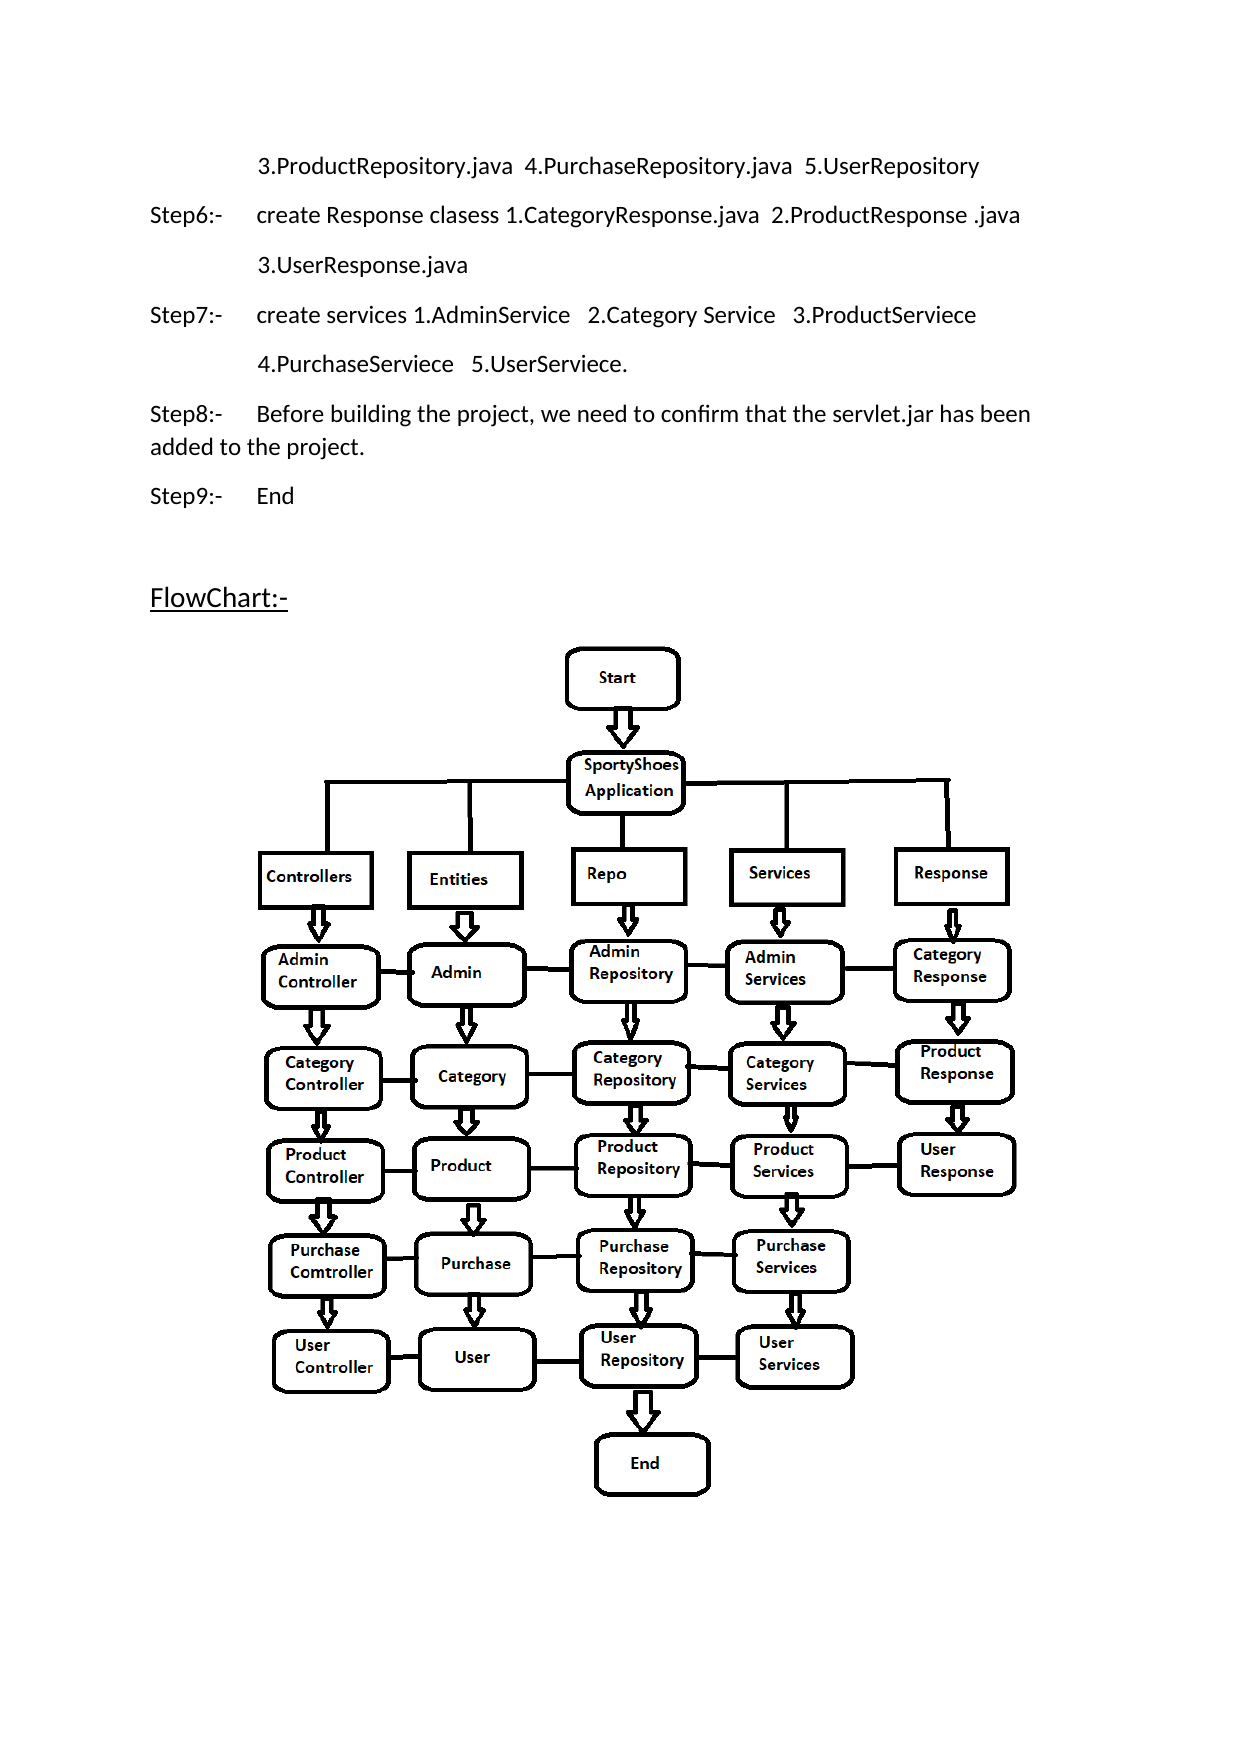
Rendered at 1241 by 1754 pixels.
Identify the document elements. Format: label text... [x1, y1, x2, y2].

text Step8:- Before building the project, we need to confirm that the servlet.jar has been added to the project. [150, 398, 1090, 461]
text 3.UserResponse.java [150, 249, 1090, 280]
text Step9:- End [150, 480, 1090, 511]
text Step7:- create services 1.AdminService 2.Category Service 3.ProductServiece [150, 299, 1090, 329]
picture [150, 634, 1090, 1537]
text Step6:- create Response clasess 1.CategoryResponse.java 2.ProductResponse .java [150, 199, 1090, 230]
text 4.PurchaseServiece 5.UserServiece. [150, 348, 1090, 379]
text 3.ProductRepository.java 4.PurchaseRepository.java 5.UserRepository [150, 150, 1090, 181]
text FlowChart:- [150, 579, 1090, 615]
